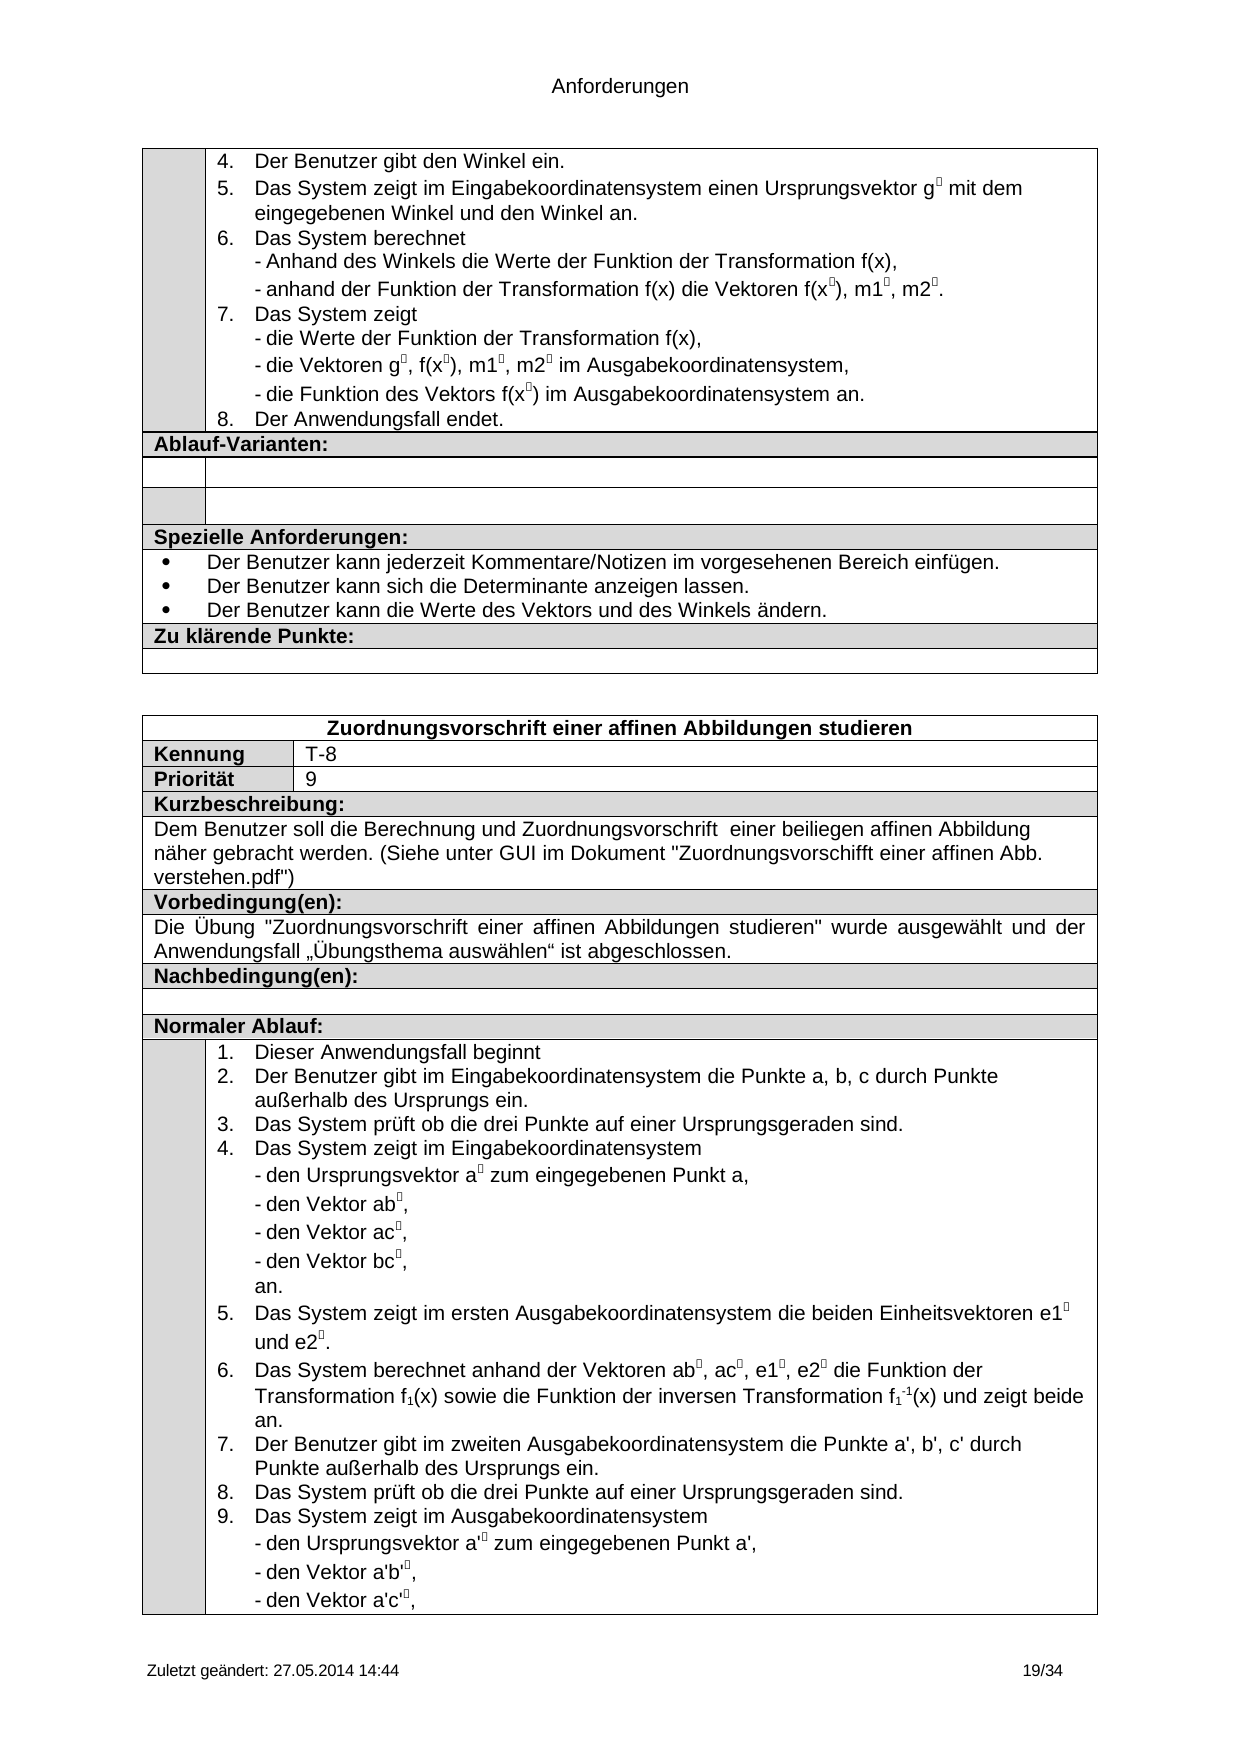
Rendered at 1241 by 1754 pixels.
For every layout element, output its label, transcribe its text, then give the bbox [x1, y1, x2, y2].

table_cell [143, 649, 1097, 673]
table_header Zuordnungsvorschrift einer affinen Abbildungen studieren [143, 716, 1097, 740]
table_cell Nachbedingung(en): [143, 964, 1097, 988]
table_cell [143, 488, 205, 524]
table_cell Spezielle Anforderungen: [143, 525, 1097, 549]
table_cell T-8 [294, 741, 1097, 766]
table_cell [143, 458, 205, 487]
table_cell [143, 1040, 205, 1614]
table_cell Kennung [143, 741, 293, 766]
table_cell Dem Benutzer soll die Berechnung und Zuordnungsvorschrift einer beiliegen affinen Abbildung näher gebracht werden. (Siehe unter GUI im Dokument "Zuordnungsvorschifft einer affinen Abb. verstehen.pdf") [143, 817, 1097, 889]
table_cell Ablauf-Varianten: [143, 433, 1097, 456]
table_cell Priorität [143, 767, 293, 791]
table_cell Zu klärende Punkte: [143, 624, 1097, 648]
table_cell Vorbedingung(en): [143, 890, 1097, 914]
table_cell Normaler Ablauf: [143, 1015, 1097, 1038]
table_cell [206, 488, 1097, 524]
table_cell [143, 989, 1097, 1013]
table_cell [206, 458, 1097, 487]
table_cell Kurzbeschreibung: [143, 792, 1097, 816]
table_cell Die Übung "Zuordnungsvorschrift einer affinen Abbildungen studieren" wurde ausgewählt und der Anwendungsfall „Übungsthema auswählen“ ist abgeschlossen. [143, 915, 1097, 963]
table_cell Der Benutzer kann jederzeit Kommentare/Notizen im vorgesehenen Bereich einfügen. Der Benutzer kann sich die Determinante anzeigen lassen. Der Benutzer kann die Werte des Vektors und des Winkels ändern. [143, 550, 1097, 622]
table_cell [143, 149, 205, 431]
table_cell 9 [294, 767, 1097, 791]
